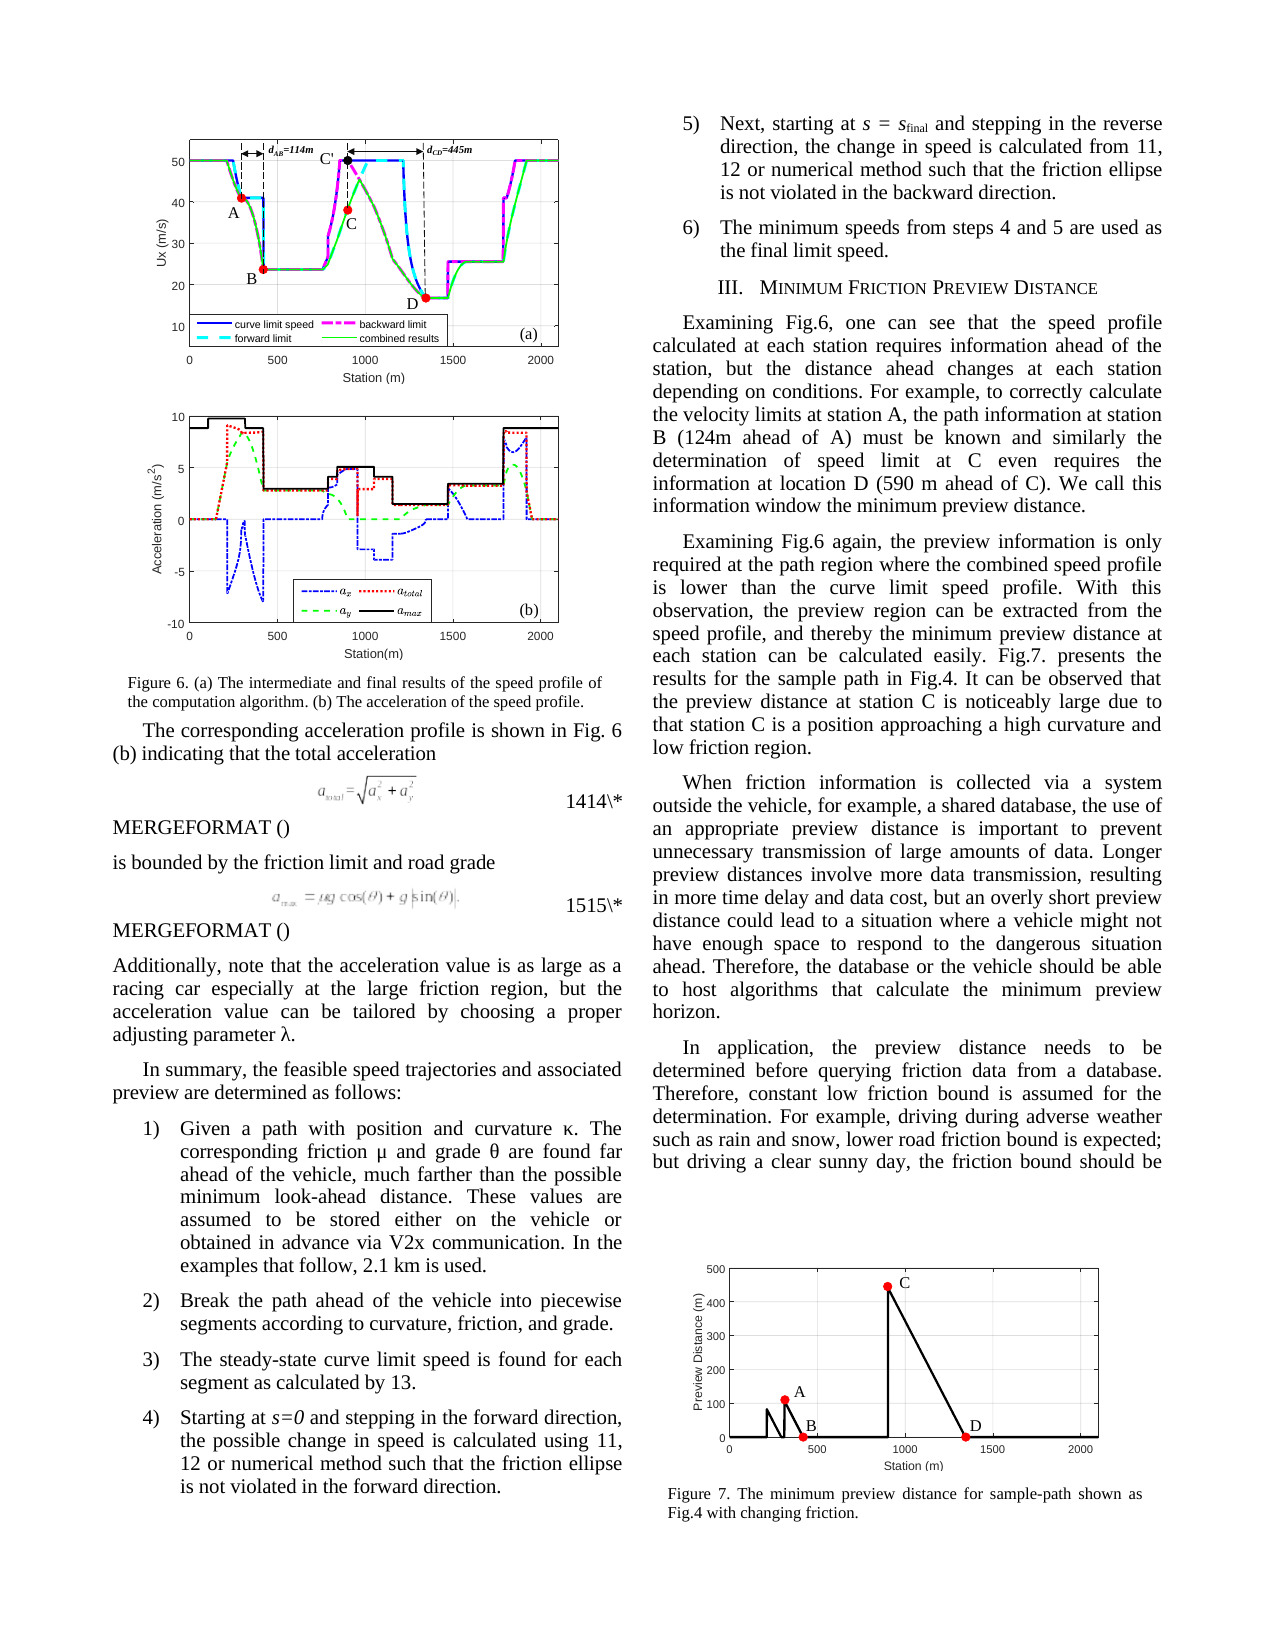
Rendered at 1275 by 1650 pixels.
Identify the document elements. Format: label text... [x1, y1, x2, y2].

text When friction information is collected via a system outside the vehicle, for example, a shared database, the use of an appropriate preview distance is important to prevent unnecessary transmission of large amounts of data. Longer preview distances involve more data transmission, resulting in more time delay and data cost, but an overly short preview distance could lead to a situation where a vehicle might not have enough space to respond to the dangerous situation ahead. Therefore, the database or the vehicle should be able to host algorithms that calculate the minimum preview horizon. [652, 772, 1162, 1023]
text The corresponding acceleration profile is shown in Fig. 6 (b) indicating that the total acceleration [112, 719, 622, 765]
text Examining Fig.6 again, the preview information is only required at the path region where the combined speed profile is lower than the curve limit speed profile. With this observation, the preview region can be extracted from the speed profile, and thereby the minimum preview distance at each station can be calculated easily. Fig.7. presents the results for the sample path in Fig.4. It can be observed that the preview distance at station C is noticeably large due to that station C is a position approaching a high curvature and low friction region. [652, 530, 1162, 759]
text In application, the preview distance needs to be determined before querying friction data from a database. Therefore, constant low friction bound is assumed for the determination. For example, driving during adverse weather such as rain and snow, lower road friction bound is expected; but driving a clear sunny day, the friction bound should be larger. [652, 1036, 1162, 1196]
list Given a path with position and curvature κ. The corresponding friction μ and grade θ are found far ahead of the vehicle, much farther than the possible minimum look-ahead distance. These values are assumed to be stored either on the vehicle or obtained in advance via V2x communication. In the examples that follow, 2.1 km is used. [142, 1117, 622, 1277]
list Break the path ahead of the vehicle into piecewise segments according to curvature, friction, and grade. [142, 1290, 622, 1335]
subtitle Minimum Friction Preview Distance [652, 275, 1162, 299]
text Examining Fig.6, one can see that the speed profile calculated at each station requires information ahead of the station, but the distance ahead changes at each station depending on conditions. For example, to correctly calculate the velocity limits at station A, the path information at station B (124m ahead of A) must be known and similarly the determination of speed limit at C even requires the information at location D (590 m ahead of C). We call this information window the minimum preview distance. [652, 311, 1162, 517]
list Starting at s=0 and stepping in the forward direction, the possible change in speed is calculated using , or numerical method such that the friction ellipse is not violated in the forward direction. [142, 1406, 622, 1498]
text is bounded by the friction limit and road grade [112, 851, 622, 874]
text Additionally, note that the acceleration value is as large as a racing car especially at the large friction region, but the acceleration value can be tailored by choosing a proper adjusting parameter λ. [112, 954, 622, 1046]
list The steady-state curve limit speed is found for each segment as calculated by . [142, 1348, 622, 1394]
text In summary, the feasible speed trajectories and associated preview are determined as follows: [112, 1059, 622, 1104]
list Next, starting at s = sfinal and stepping in the reverse direction, the change in speed is calculated from , or numerical method such that the friction ellipse is not violated in the backward direction. [682, 112, 1162, 204]
list The minimum speeds from steps 4 and 5 are used as the final limit speed. [682, 217, 1162, 262]
